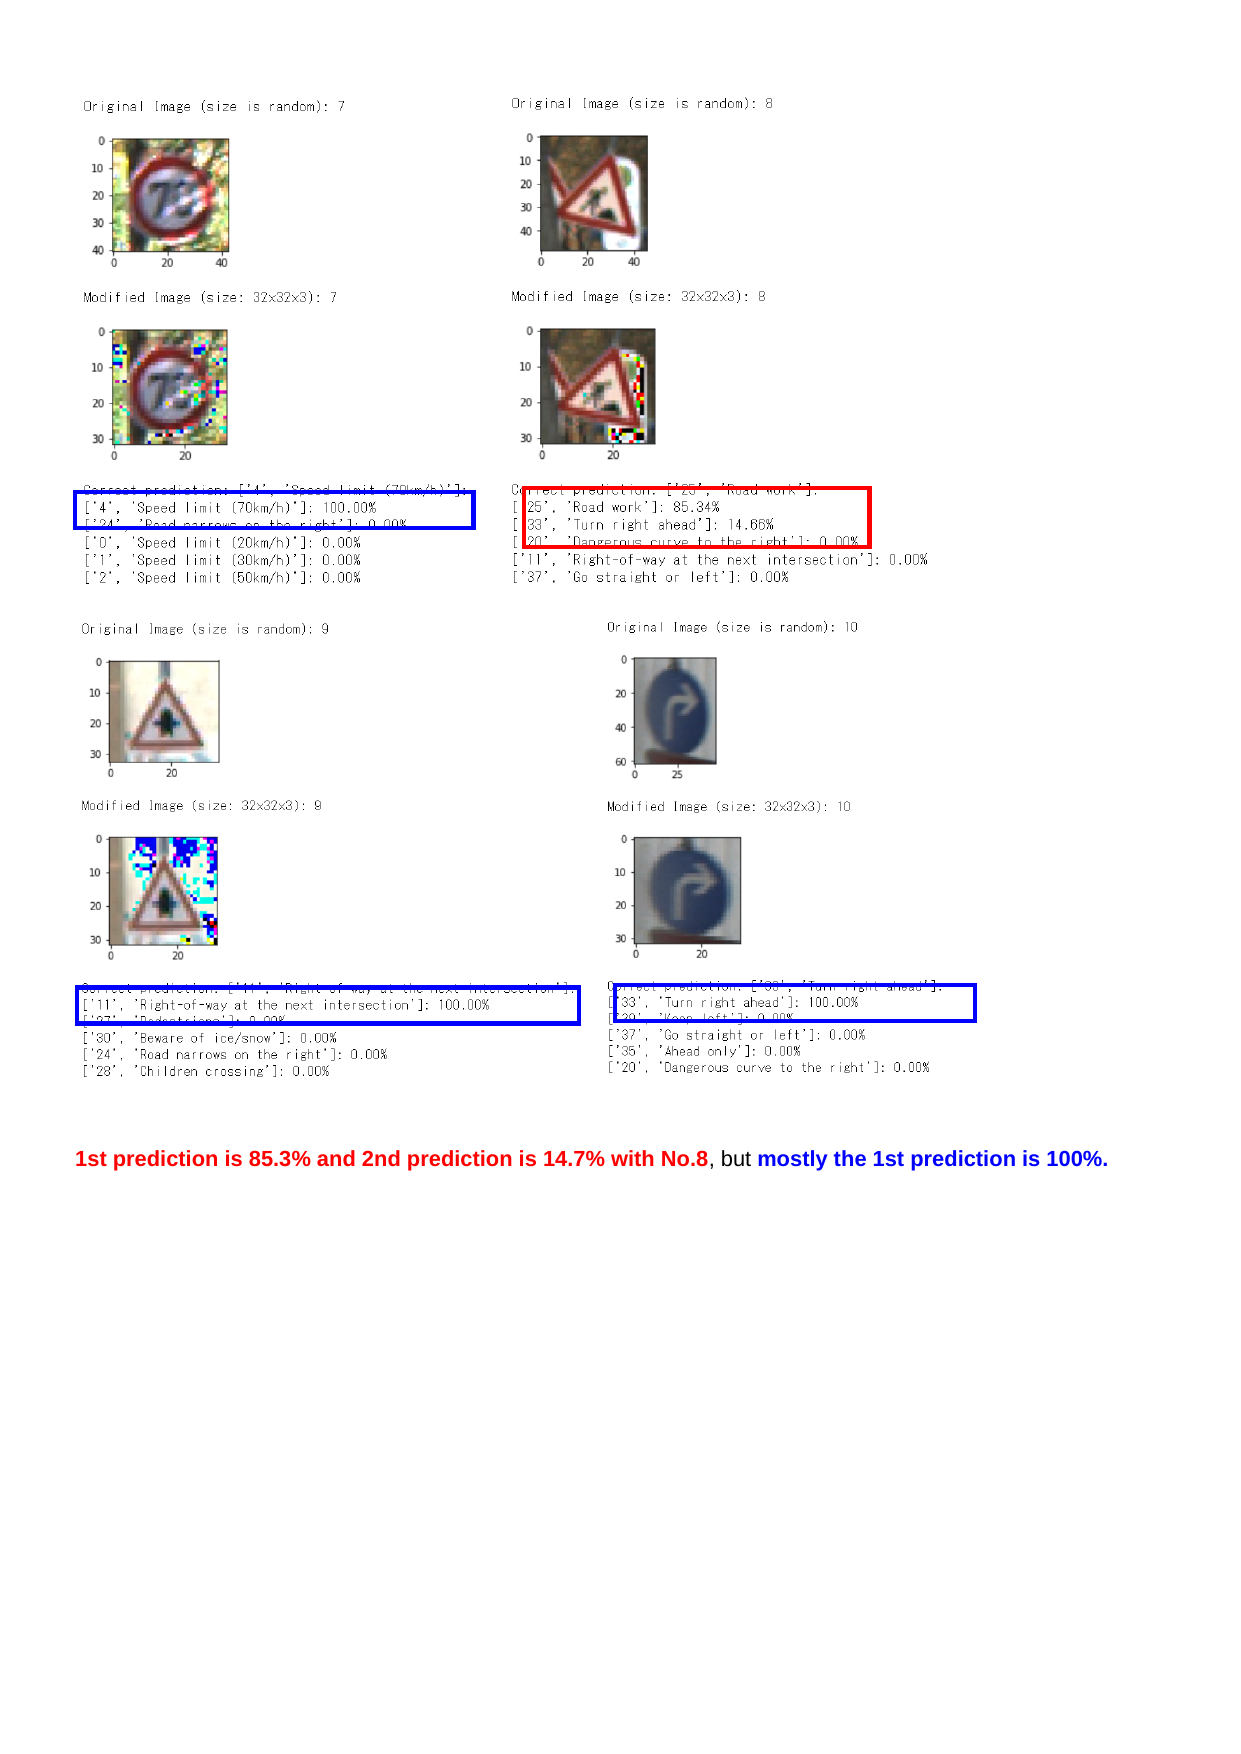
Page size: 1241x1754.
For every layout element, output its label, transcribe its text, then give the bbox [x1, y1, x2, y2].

picture [77, 494, 471, 526]
picture [79, 990, 577, 1021]
picture [598, 615, 958, 1082]
picture [503, 89, 937, 592]
text 1st prediction is 85.3% and 2nd prediction is 14.7% with No.8, but mostly the 1st prediction is 100%. [75, 1139, 1165, 1177]
picture [75, 614, 582, 1082]
picture [617, 987, 958, 1019]
picture [75, 97, 487, 592]
